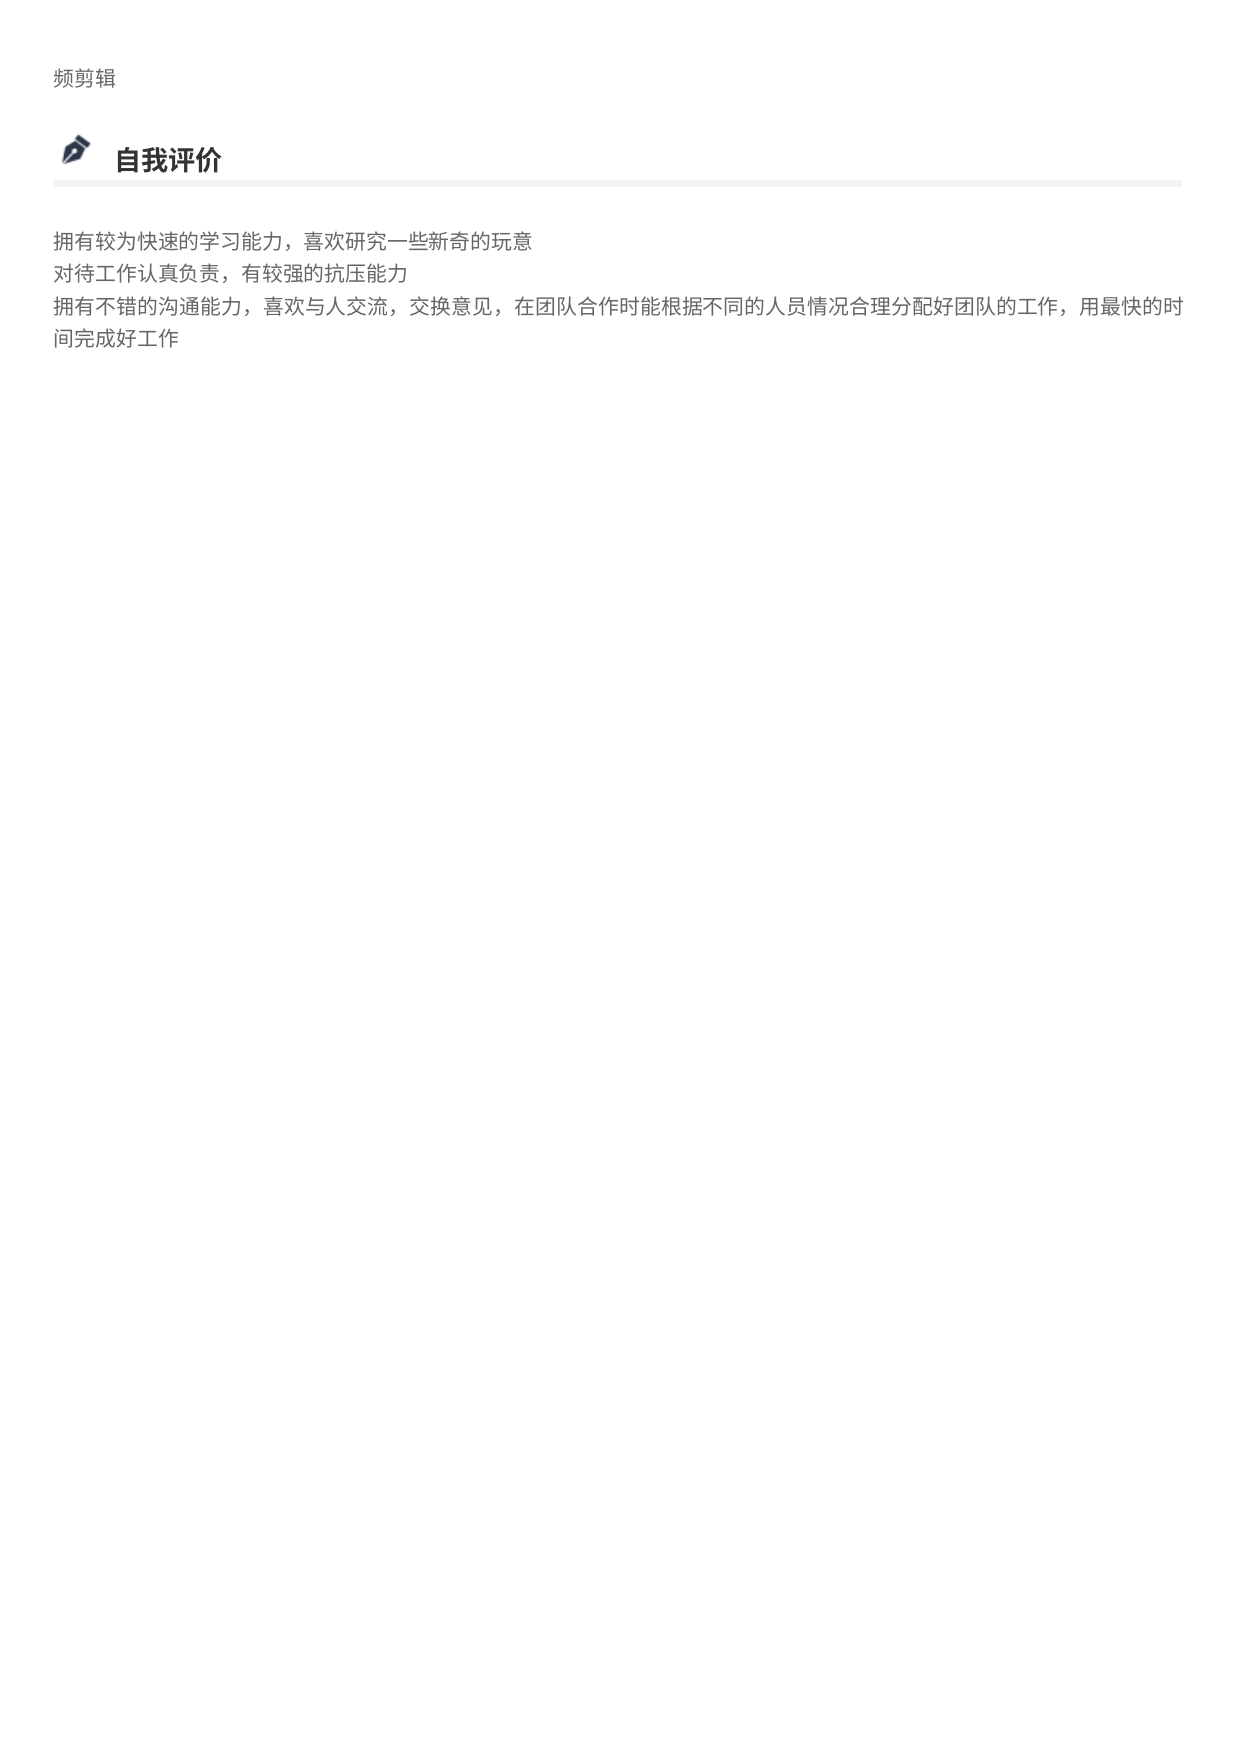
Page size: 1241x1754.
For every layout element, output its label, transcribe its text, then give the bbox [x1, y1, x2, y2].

picture [53, 126, 99, 172]
text 拥有较为快速的学习能力，喜欢研究一些新奇的玩意 [54, 224, 1186, 256]
text 自我评价 [114, 126, 1186, 191]
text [54, 61, 1186, 94]
text 拥有不错的沟通能力，喜欢与人交流，交换意见，在团队合作时能根据不同的人员情况合理分配好团队的工作，用最快的时间完成好工作 [54, 289, 1186, 354]
picture [53, 180, 114, 187]
text 对待工作认真负责，有较强的抗压能力 [54, 256, 1186, 289]
